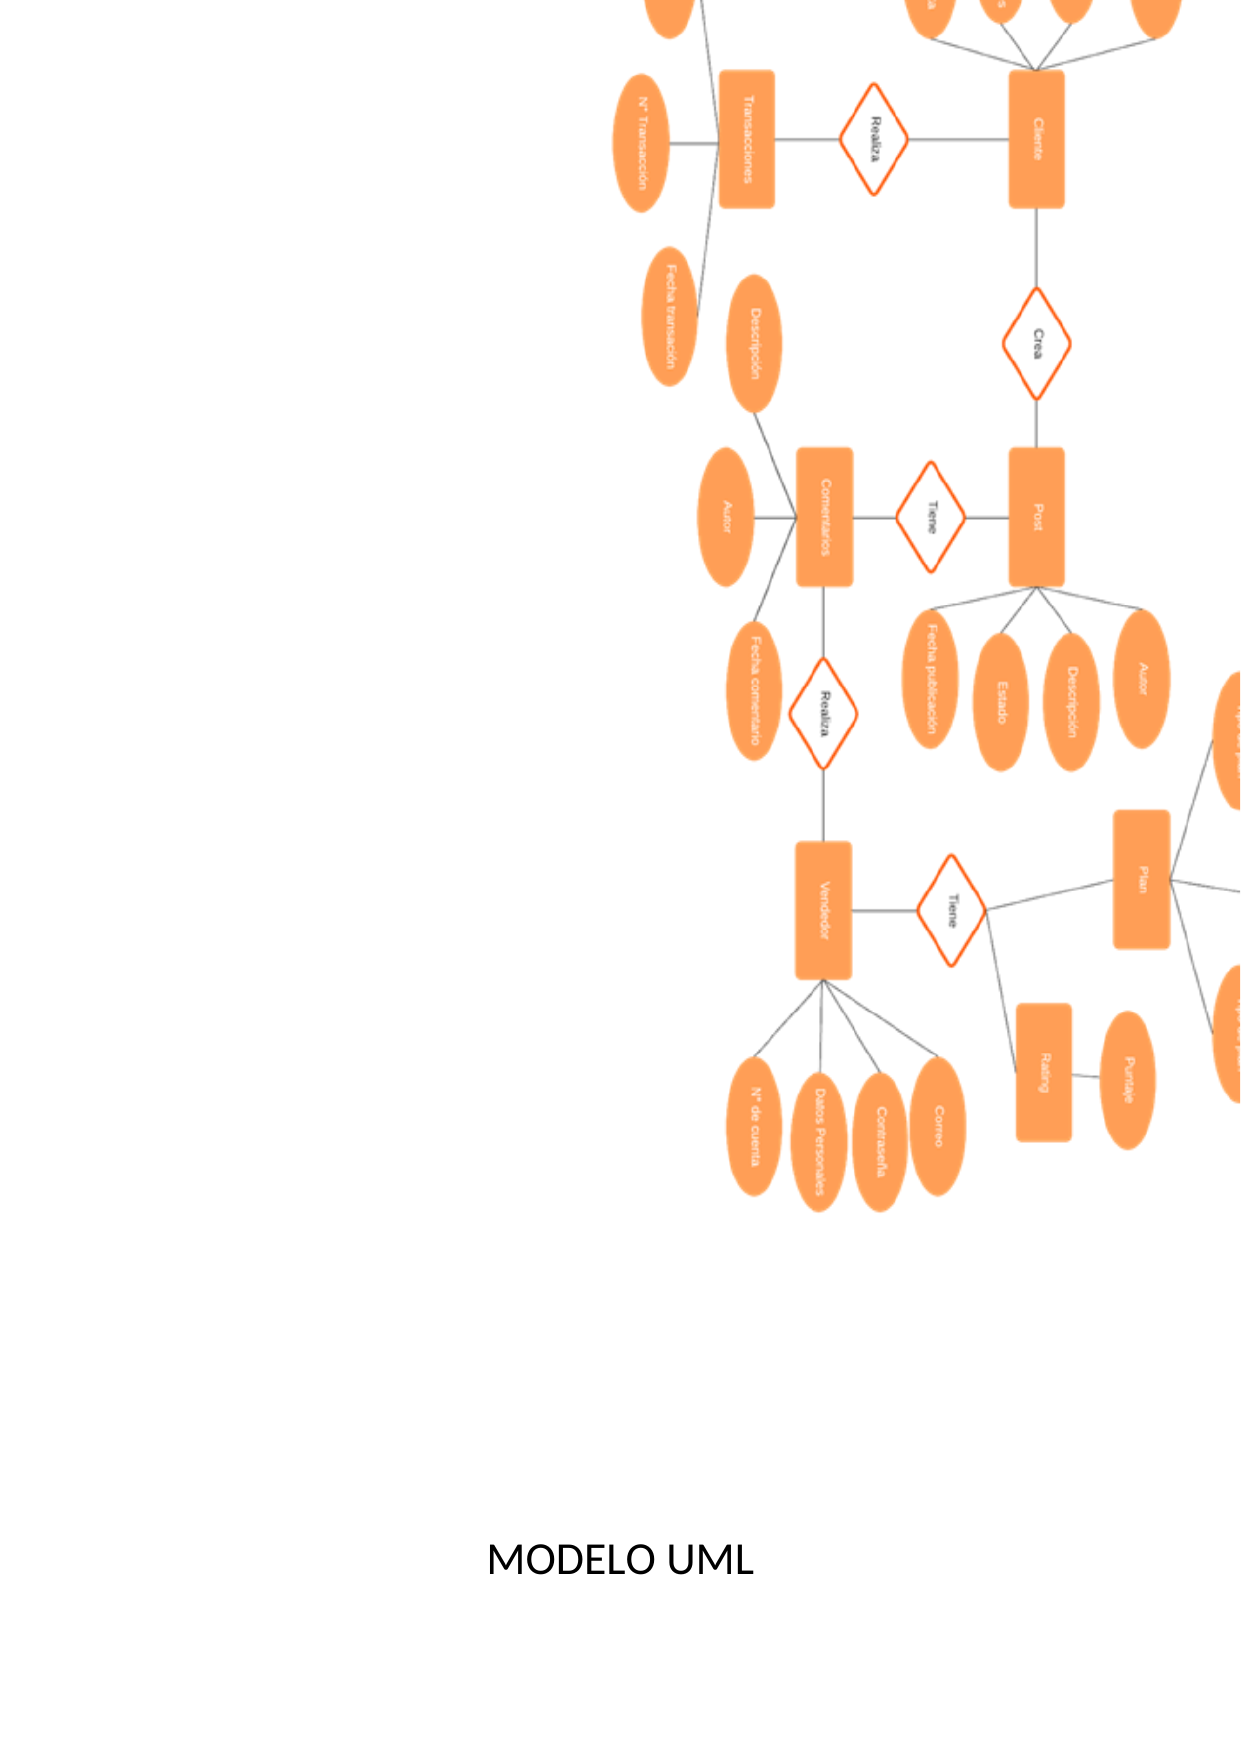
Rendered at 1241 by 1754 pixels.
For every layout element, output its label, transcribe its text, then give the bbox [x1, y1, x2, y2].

text MODELO UML [177, 1530, 1063, 1586]
picture [605, 0, 1241, 1216]
